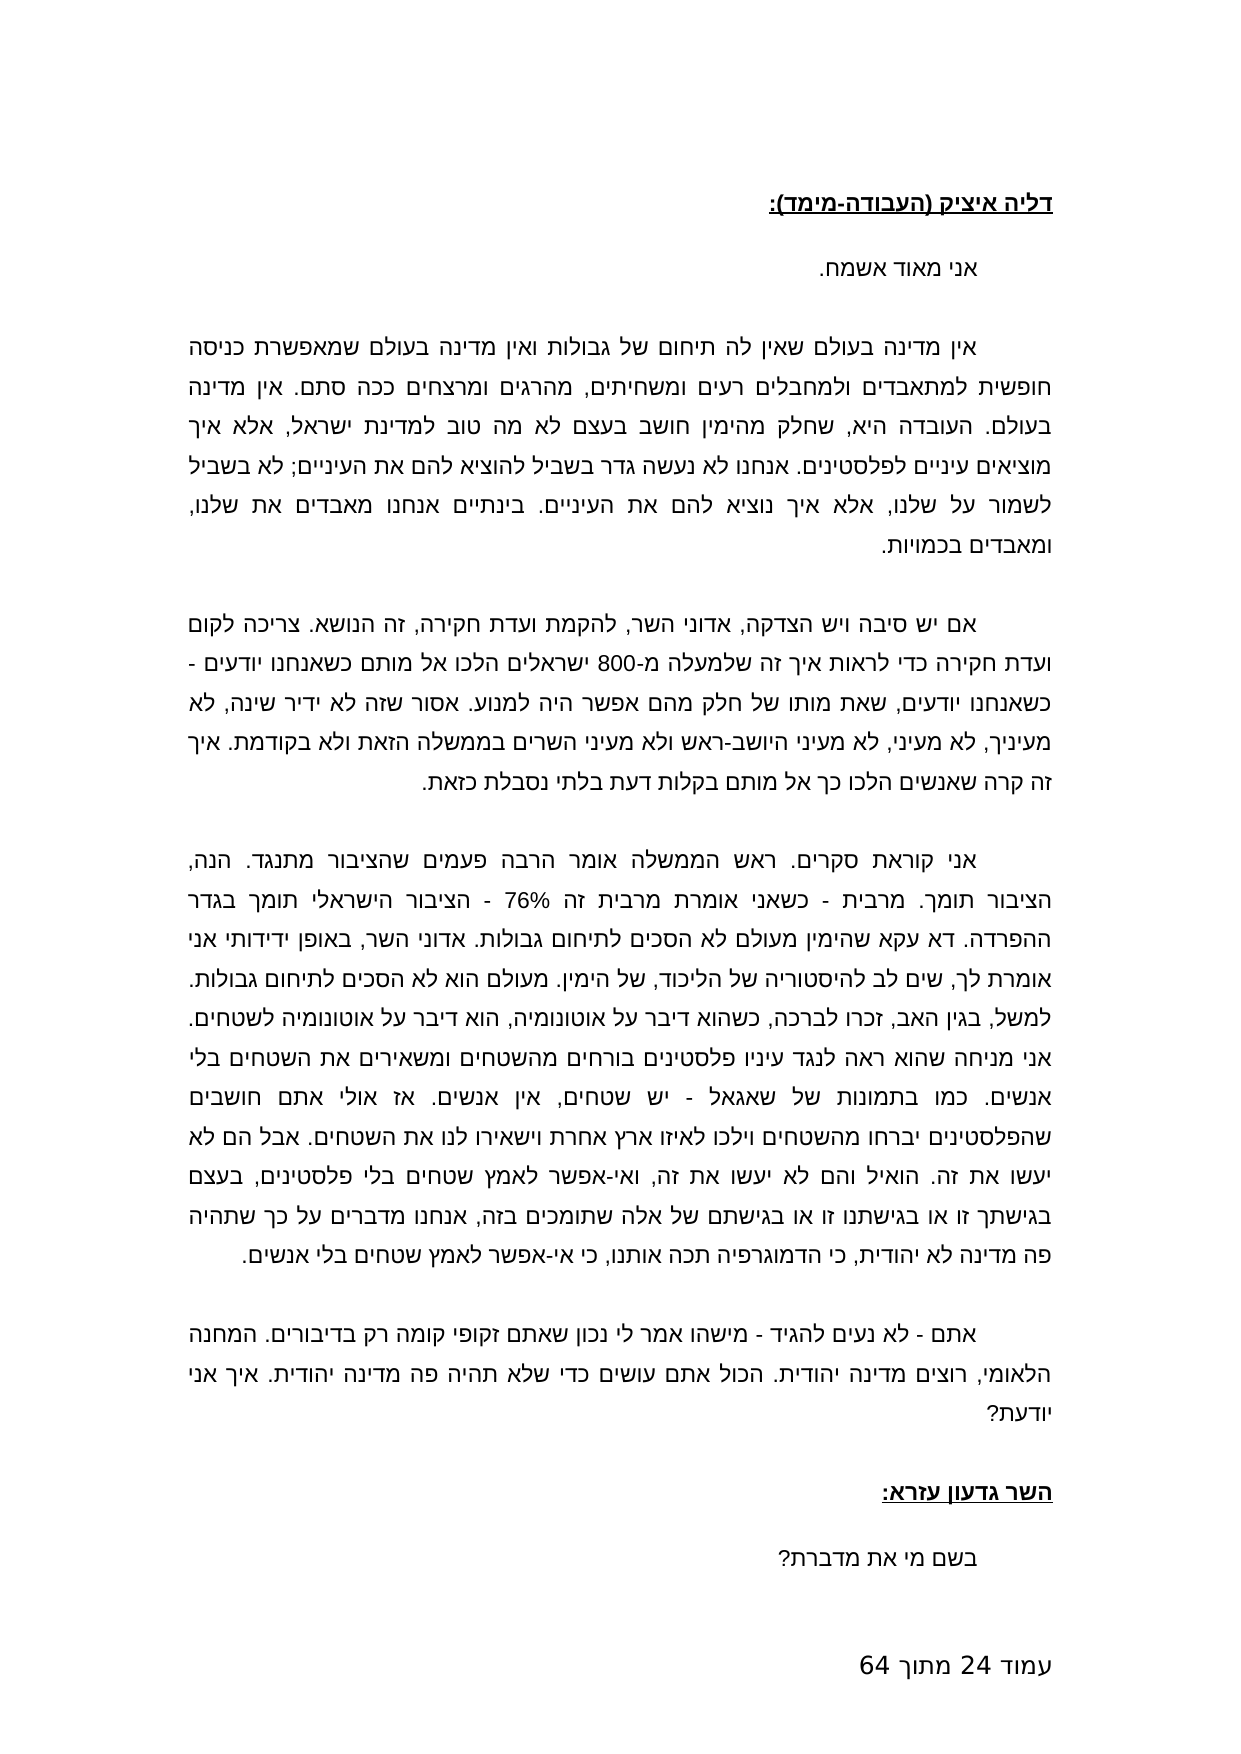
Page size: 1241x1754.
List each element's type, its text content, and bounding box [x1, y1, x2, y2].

text אם יש סיבה ויש הצדקה, אדוני השר, להקמת ועדת חקירה, זה הנושא. צריכה לקום ועדת חקירה כדי לראות איך זה שלמעלה מ-800 ישראלים הלכו אל מותם כשאנחנו יודעים - כשאנחנו יודעים, שאת מותו של חלק מהם אפשר היה למנוע. אסור שזה לא ידיר שינה, לא מעיניך, לא מעיני, לא מעיני היושב-ראש ולא מעיני השרים בממשלה הזאת ולא בקודמת. איך זה קרה שאנשים הלכו כך אל מותם בקלות דעת בלתי נסבלת כזאת. [187, 611, 1053, 795]
text דליה איציק (העבודה-מימד): [187, 189, 1053, 216]
text אני מאוד אשמח. [187, 255, 1053, 282]
text בשם מי את מדברת? [187, 1545, 1053, 1571]
text אני קוראת סקרים. ראש הממשלה אומר הרבה פעמים שהציבור מתנגד. הנה, הציבור תומך. מרבית - כשאני אומרת מרבית זה 76% - הציבור הישראלי תומך בגדר ההפרדה. דא עקא שהימין מעולם לא הסכים לתיחום גבולות. אדוני השר, באופן ידידותי אני אומרת לך, שים לב להיסטוריה של הליכוד, של הימין. מעולם הוא לא הסכים לתיחום גבולות. למשל, בגין האב, זכרו לברכה, כשהוא דיבר על אוטונומיה, הוא דיבר על אוטונומיה לשטחים. אני מניחה שהוא ראה לנגד עיניו פלסטינים בורחים מהשטחים ומשאירים את השטחים בלי אנשים. כמו בתמונות של שאגאל - יש שטחים, אין אנשים. אז אולי אתם חושבים שהפלסטינים יברחו מהשטחים וילכו לאיזו ארץ אחרת וישאירו לנו את השטחים. אבל הם לא יעשו את זה. הואיל והם לא יעשו את זה, ואי-אפשר לאמץ שטחים בלי פלסטינים, בעצם בגישתך זו או בגישתנו זו או בגישתם של אלה שתומכים בזה, אנחנו מדברים על כך שתהיה פה מדינה לא יהודית, כי הדמוגרפיה תכה אותנו, כי אי-אפשר לאמץ שטחים בלי אנשים. [187, 847, 1053, 1269]
text אין מדינה בעולם שאין לה תיחום של גבולות ואין מדינה בעולם שמאפשרת כניסה חופשית למתאבדים ולמחבלים רעים ומשחיתים, מהרגים ומרצחים ככה סתם. אין מדינה בעולם. העובדה היא, שחלק מהימין חושב בעצם לא מה טוב למדינת ישראל, אלא איך מוציאים עיניים לפלסטינים. אנחנו לא נעשה גדר בשביל להוציא להם את העיניים; לא בשביל לשמור על שלנו, אלא איך נוציא להם את העיניים. בינתיים אנחנו מאבדים את שלנו, ומאבדים בכמויות. [187, 334, 1053, 558]
text השר גדעון עזרא: [187, 1479, 1053, 1506]
text אתם - לא נעים להגיד - מישהו אמר לי נכון שאתם זקופי קומה רק בדיבורים. המחנה הלאומי, רוצים מדינה יהודית. הכול אתם עושים כדי שלא תהיה פה מדינה יהודית. איך אני יודעת? [187, 1321, 1053, 1427]
